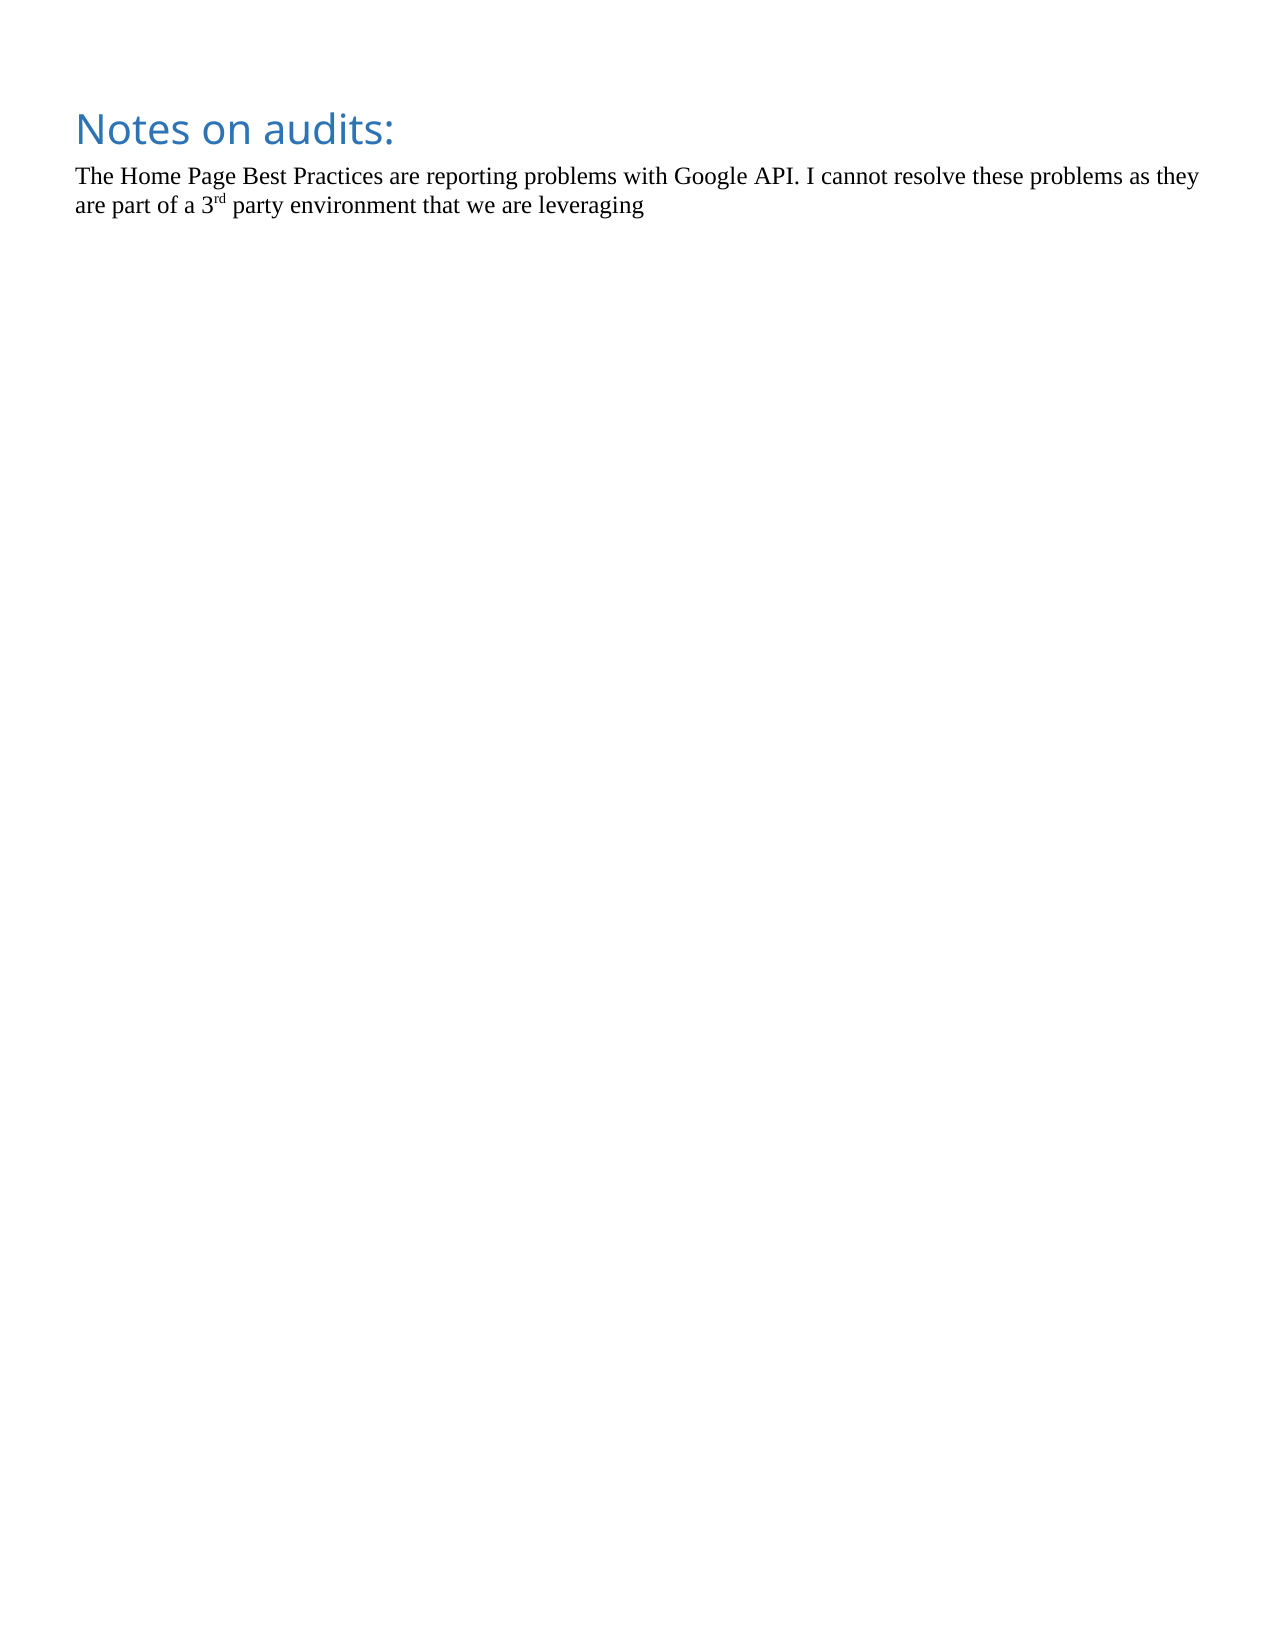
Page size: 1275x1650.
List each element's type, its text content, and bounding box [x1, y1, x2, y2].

text The Home Page Best Practices are reporting problems with Google API. I cannot resolve these problems as they are part of a 3rd party environment that we are leveraging [75, 161, 1200, 219]
subtitle Notes on audits: [75, 100, 1200, 157]
